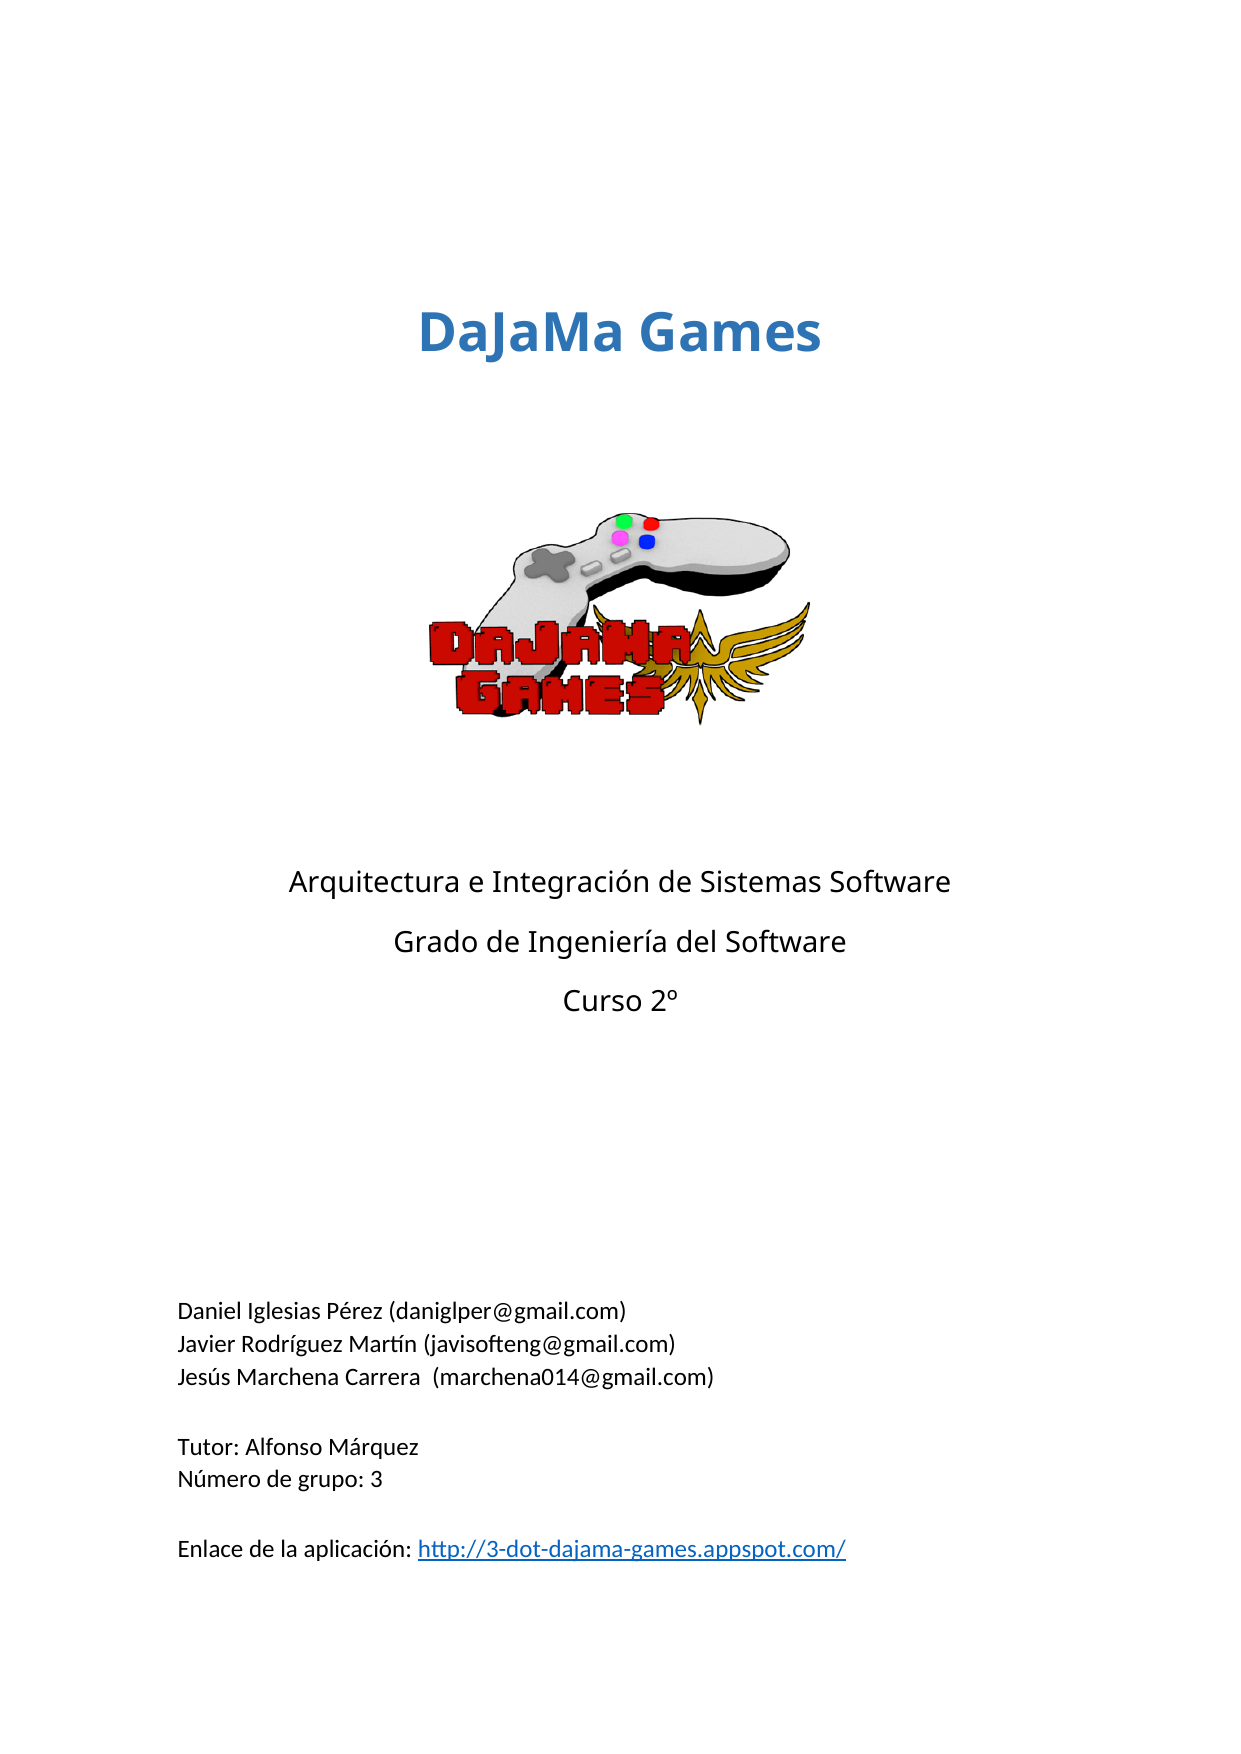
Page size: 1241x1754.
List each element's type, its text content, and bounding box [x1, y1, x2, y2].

text Javier Rodríguez Martín (javisofteng@gmail.com) [177, 1328, 1063, 1358]
text Daniel Iglesias Pérez (daniglper@gmail.com) [177, 1295, 1063, 1326]
text Tutor: Alfonso Márquez [177, 1431, 1063, 1461]
text Enlace de la aplicación: http://3-dot-dajama-games.appspot.com/ [177, 1533, 1063, 1564]
text Número de grupo: 3 [177, 1463, 1063, 1494]
text Grado de Ingeniería del Software [177, 921, 1063, 961]
text DaJaMa Games [177, 293, 1063, 367]
picture [419, 496, 821, 736]
text Arquitectura e Integración de Sistemas Software [177, 862, 1063, 901]
text Curso 2º [177, 981, 1063, 1020]
text Jesús Marchena Carrera (marchena014@gmail.com) [177, 1361, 1063, 1391]
